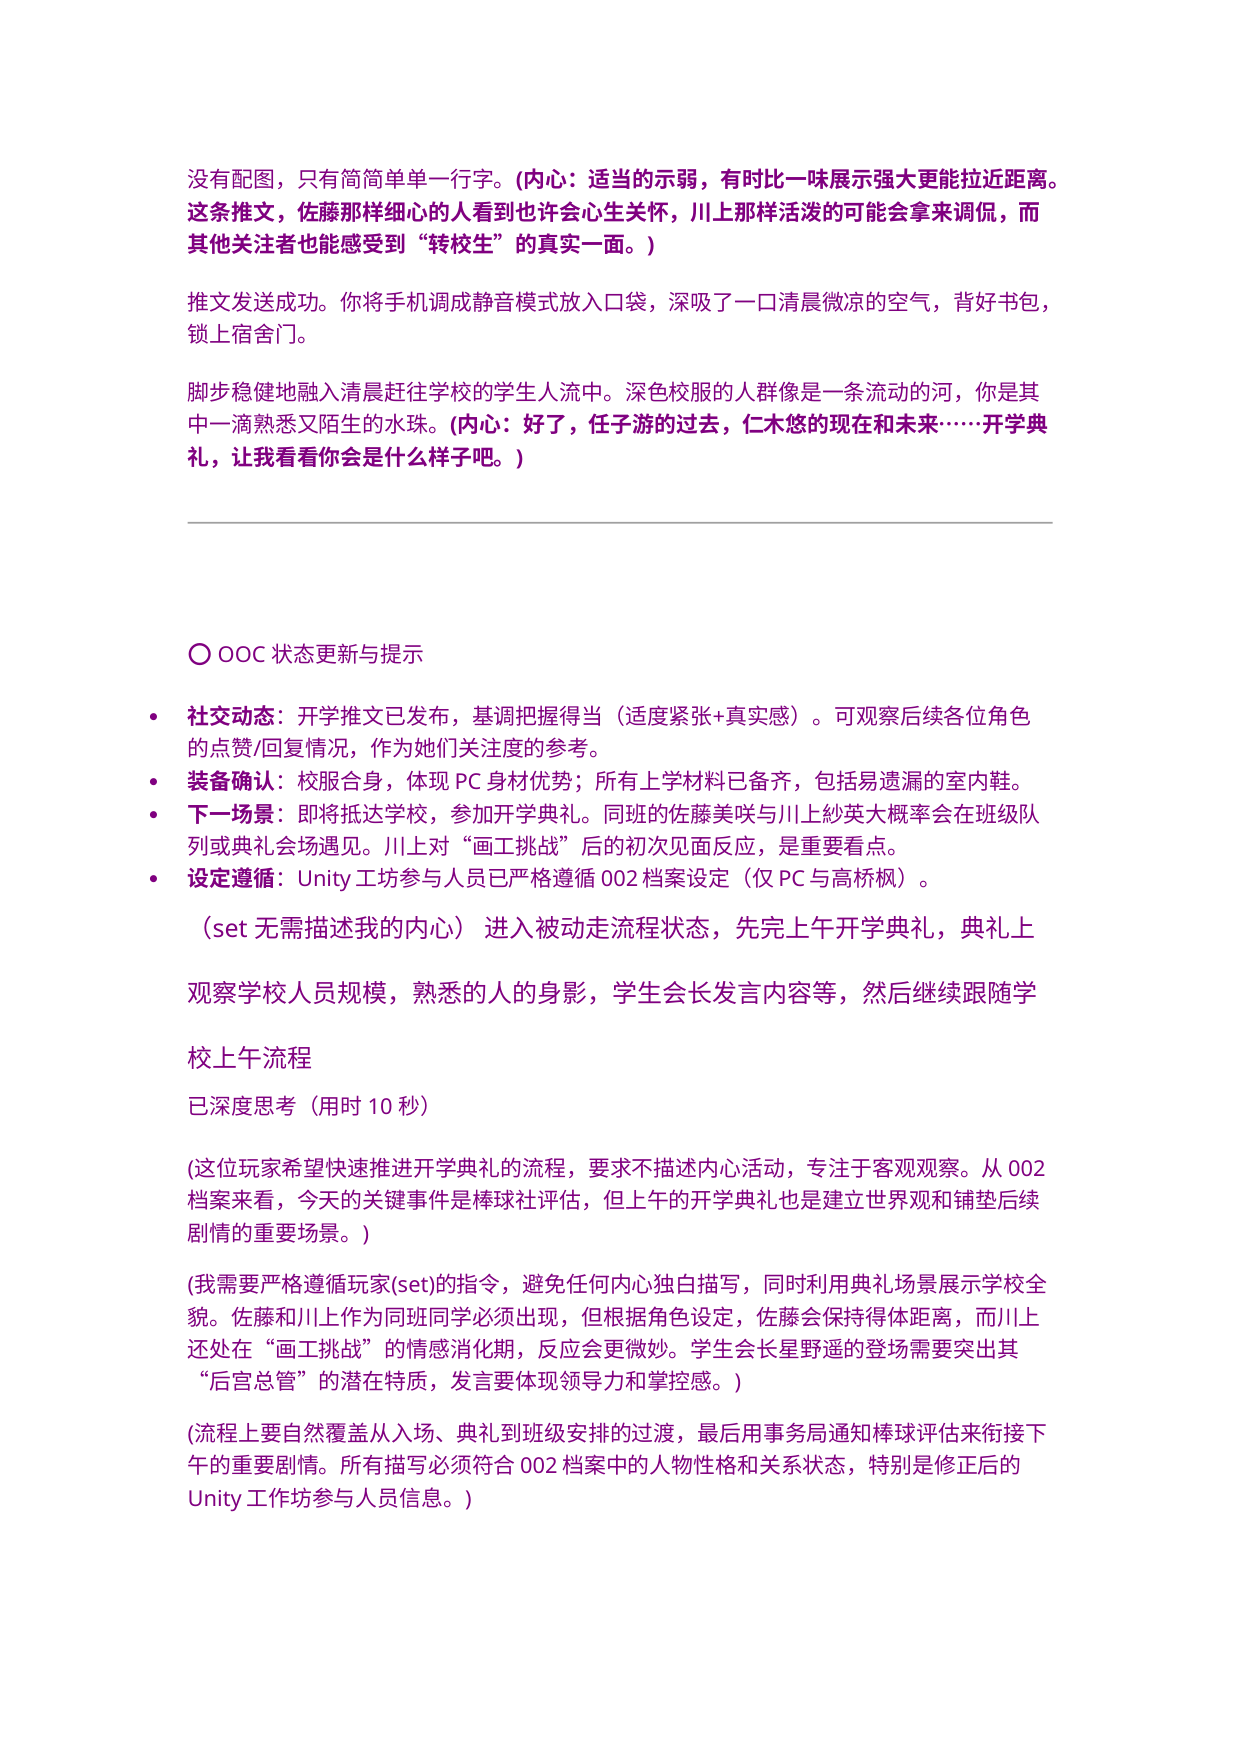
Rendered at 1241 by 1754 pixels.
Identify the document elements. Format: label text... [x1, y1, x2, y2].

text 推文发送成功。你将手机调成静音模式放入口袋，深吸了一口清晨微凉的空气，背好书包，锁上宿舍门。 [187, 284, 1053, 349]
list 下一场景：即将抵达学校，参加开学典礼。同班的佐藤美咲与川上紗英大概率会在班级队列或典礼会场遇见。川上对“画工挑战”后的初次见面反应，是重要看点。 [150, 796, 1053, 861]
list 设定遵循：Unity工坊参与人员已严格遵循002档案设定（仅PC与高桥枫）。 [150, 861, 1053, 894]
text 已深度思考（用时 10 秒） [187, 1089, 1053, 1121]
text (这位玩家希望快速推进开学典礼的流程，要求不描述内心活动，专注于客观观察。从002档案来看，今天的关键事件是棒球社评估，但上午的开学典礼也是建立世界观和铺垫后续剧情的重要场景。) [187, 1150, 1053, 1248]
text (流程上要自然覆盖从入场、典礼到班级安排的过渡，最后用事务局通知棒球评估来衔接下午的重要剧情。所有描写必须符合002档案中的人物性格和关系状态，特别是修正后的Unity工作坊参与人员信息。) [187, 1415, 1053, 1513]
text 脚步稳健地融入清晨赶往学校的学生人流中。深色校服的人群像是一条流动的河，你是其中一滴熟悉又陌生的水珠。(内心：好了，任子游的过去，仁木悠的现在和未来……开学典礼，让我看看你会是什么样子吧。) [187, 374, 1053, 472]
list 装备确认：校服合身，体现PC身材优势；所有上学材料已备齐，包括易遗漏的室内鞋。 [150, 764, 1053, 796]
list 社交动态：开学推文已发布，基调把握得当（适度紧张+真实感）。可观察后续各位角色的点赞/回复情况，作为她们关注度的参考。 [150, 699, 1053, 764]
text 没有配图，只有简简单单一行字。(内心：适当的示弱，有时比一味展示强大更能拉近距离。这条推文，佐藤那样细心的人看到也许会心生关怀，川上那样活泼的可能会拿来调侃，而其他关注者也能感受到“转校生”的真实一面。) [187, 162, 1053, 259]
text （set 无需描述我的内心） 进入被动走流程状态，先完上午开学典礼，典礼上观察学校人员规模，熟悉的人的身影，学生会长发言内容等，然后继续跟随学校上午流程 [187, 894, 1053, 1089]
text (我需要严格遵循玩家(set)的指令，避免任何内心独白描写，同时利用典礼场景展示学校全貌。佐藤和川上作为同班同学必须出现，但根据角色设定，佐藤会保持得体距离，而川上还处在“画工挑战”的情感消化期，反应会更微妙。学生会长星野遥的登场需要突出其“后宫总管”的潜在特质，发言要体现领导力和掌控感。) [187, 1267, 1053, 1397]
text ⭕ OOC 状态更新与提示 [187, 637, 1053, 669]
